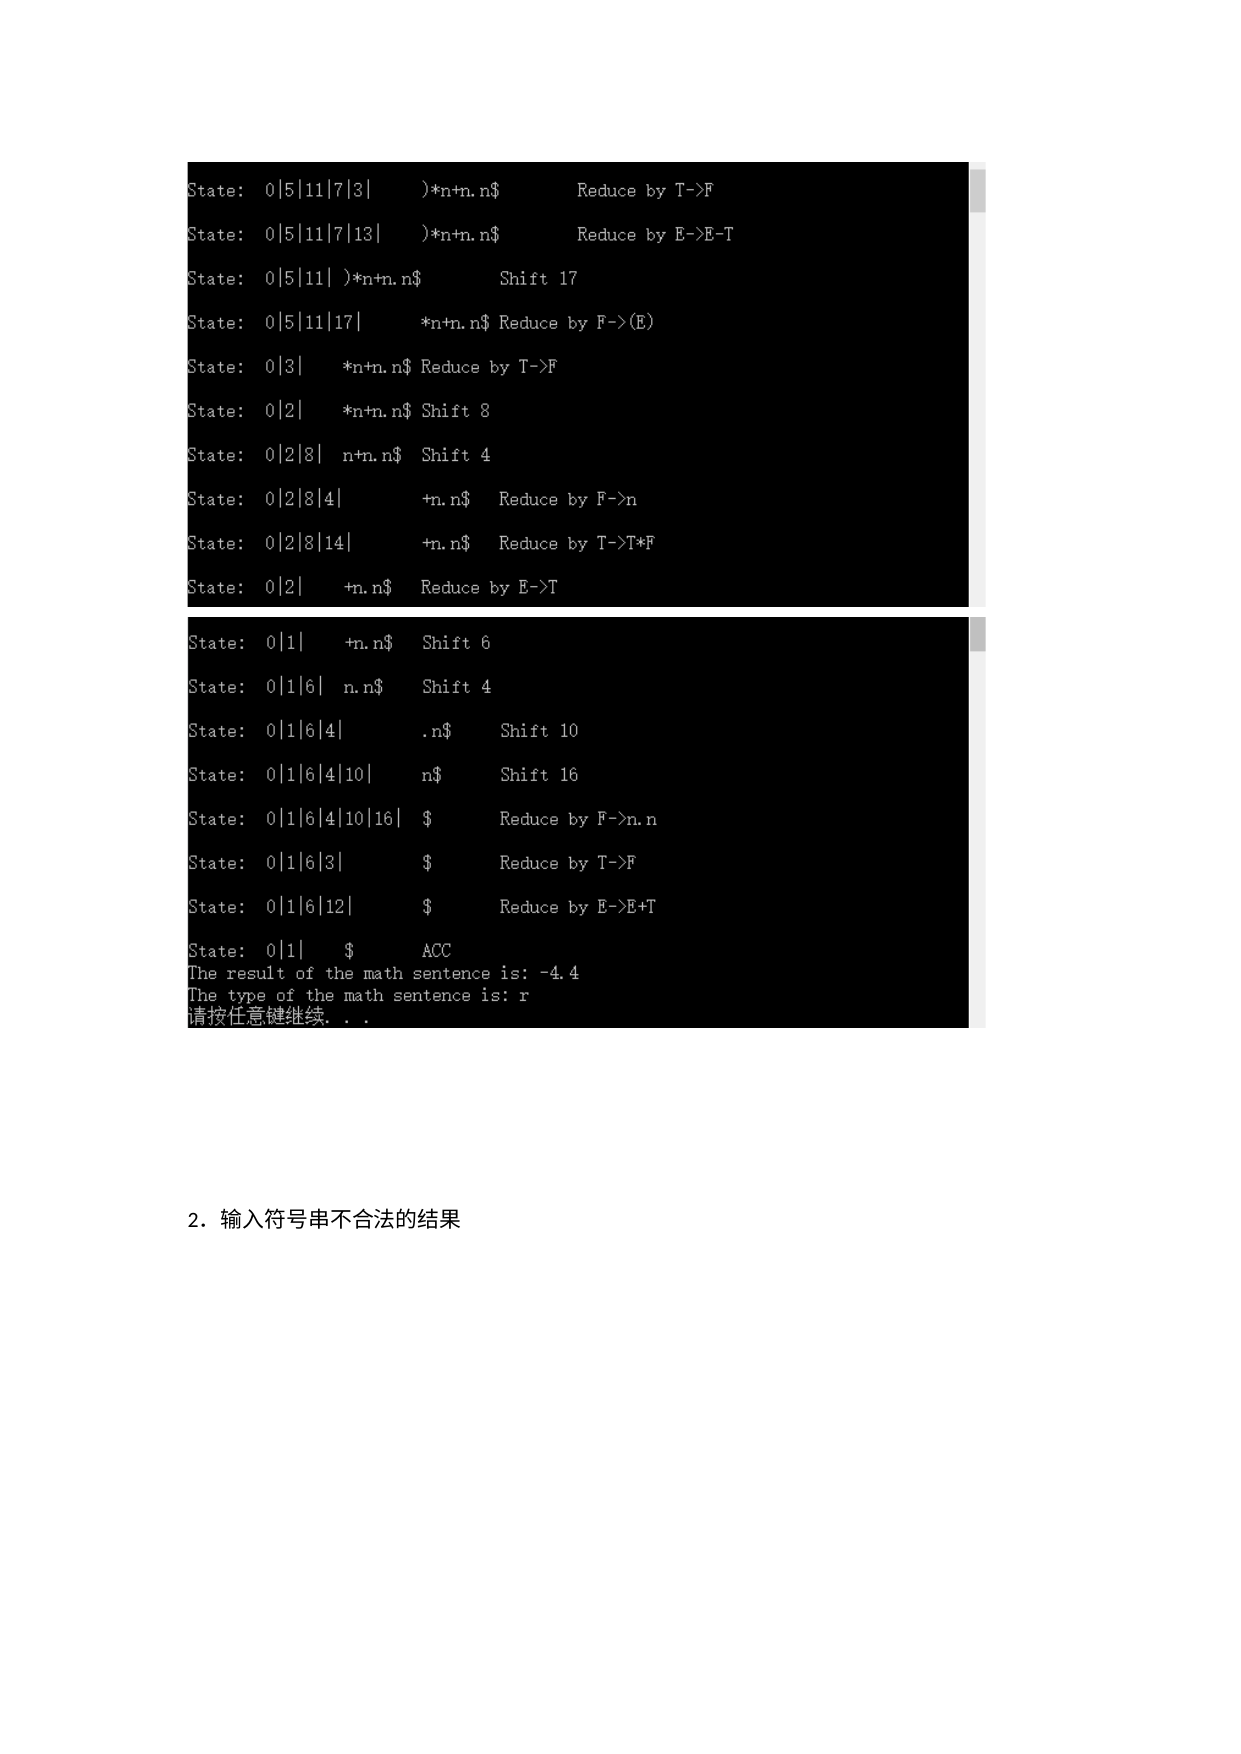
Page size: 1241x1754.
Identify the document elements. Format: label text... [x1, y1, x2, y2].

picture [187, 617, 986, 1028]
text 2．输入符号串不合法的结果 [187, 1202, 1053, 1234]
picture [187, 162, 986, 607]
